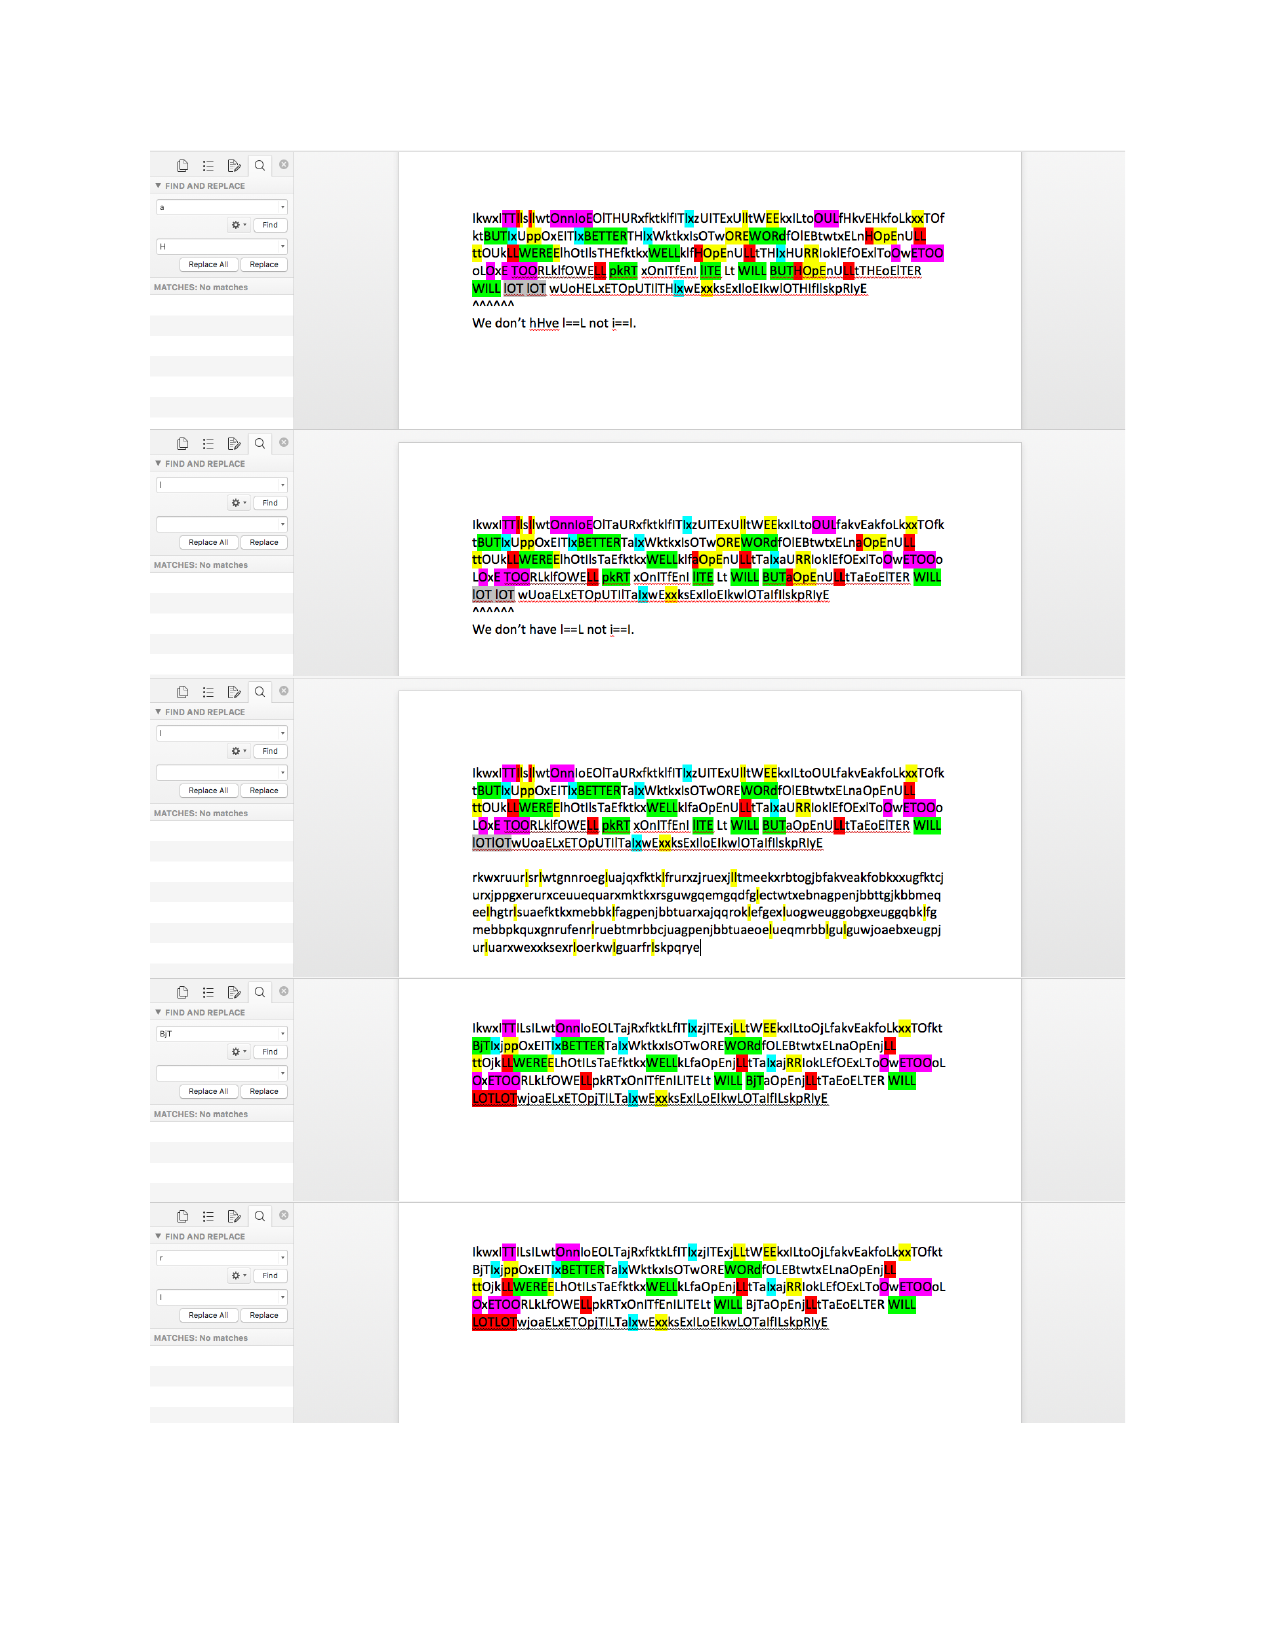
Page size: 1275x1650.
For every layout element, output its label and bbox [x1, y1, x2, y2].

picture [150, 150, 1125, 1423]
